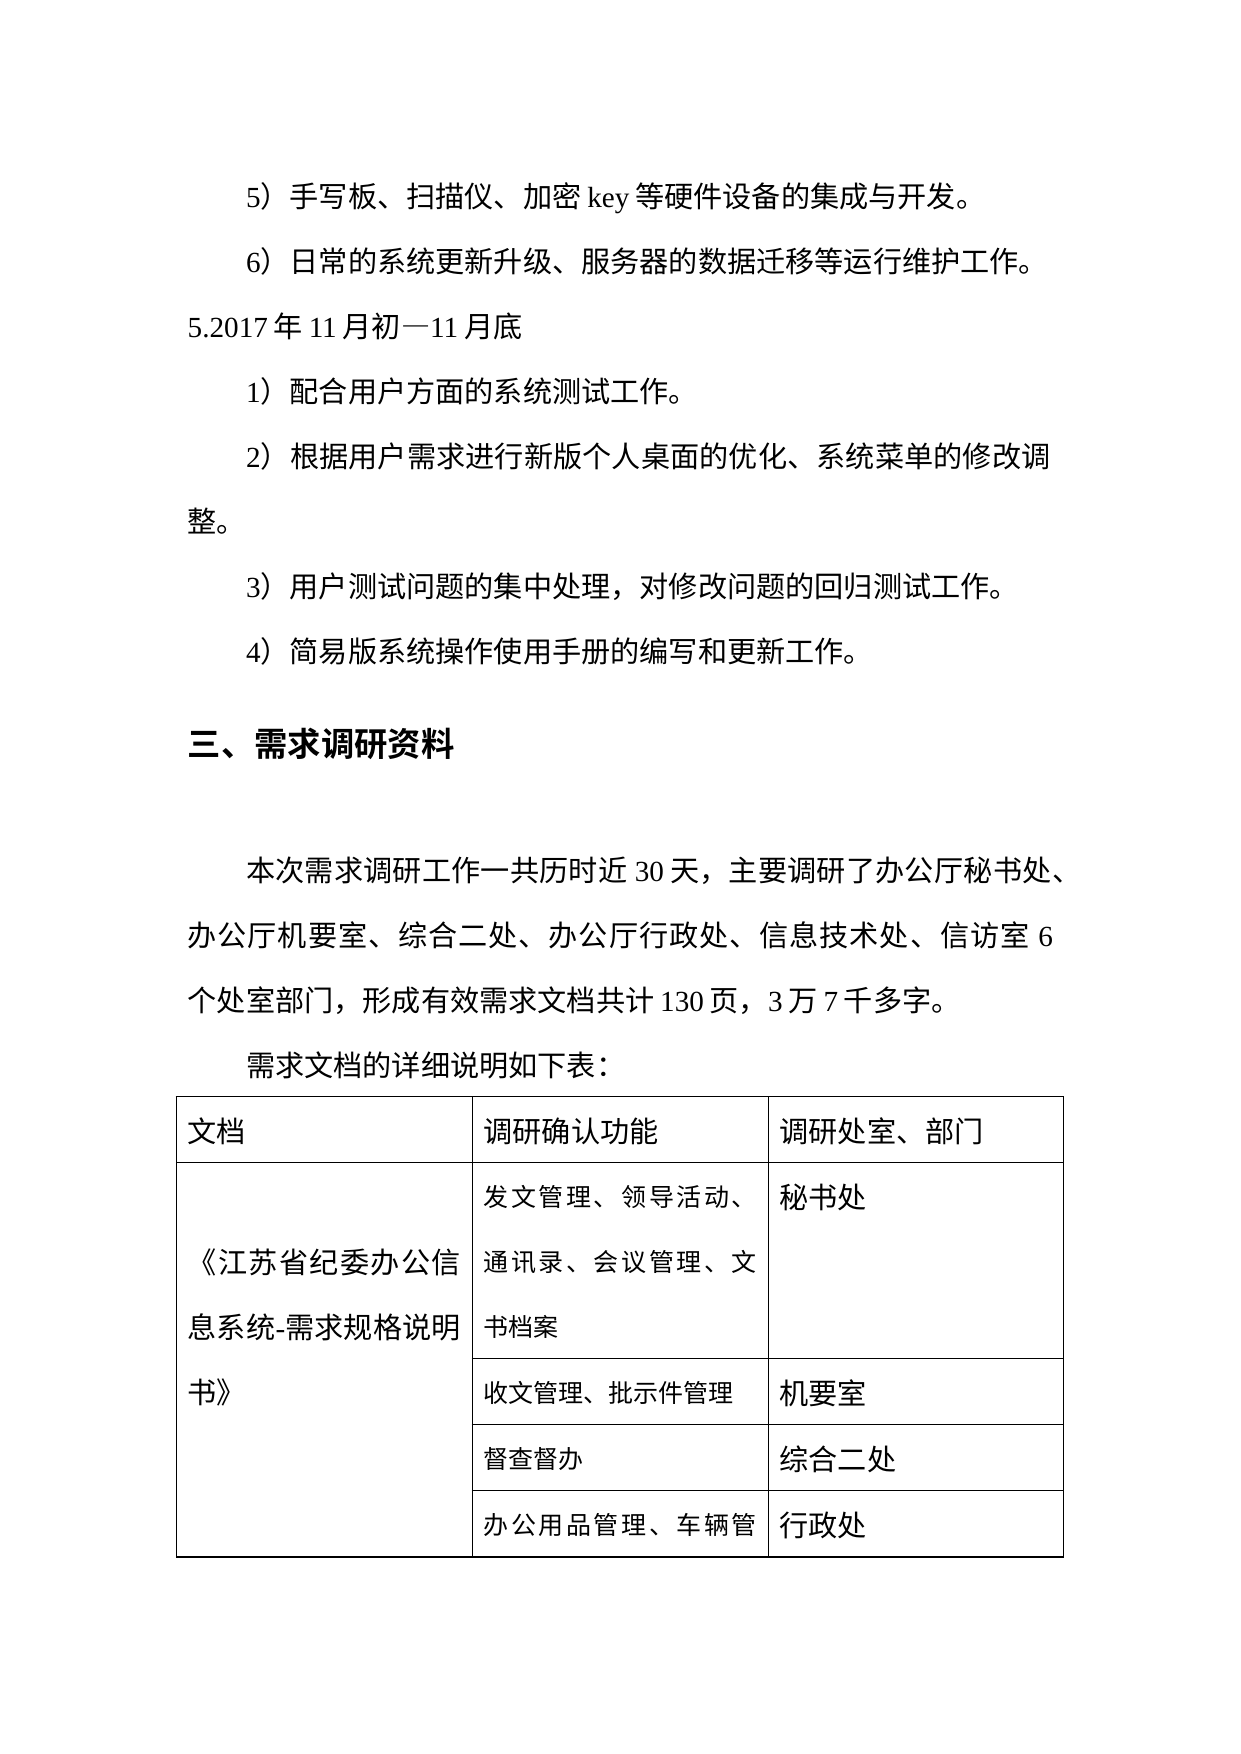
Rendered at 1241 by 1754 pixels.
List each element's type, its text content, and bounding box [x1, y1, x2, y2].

table_header 文档 [177, 1097, 472, 1162]
table_header 调研处室、部门 [769, 1097, 1063, 1162]
text 5）手写板、扫描仪、加密key等硬件设备的集成与开发。 [187, 162, 1053, 227]
table_cell 收文管理、批示件管理 [473, 1359, 768, 1424]
table_cell 行政处 [769, 1491, 1063, 1556]
table_cell 秘书处 [769, 1163, 1063, 1358]
text 1）配合用户方面的系统测试工作。 [187, 357, 1053, 422]
text 6）日常的系统更新升级、服务器的数据迁移等运行维护工作。 [187, 227, 1053, 292]
table_cell 办公用品管理、车辆管理 [473, 1491, 768, 1556]
text 3）用户测试问题的集中处理，对修改问题的回归测试工作。 [187, 552, 1053, 617]
text 本次需求调研工作一共历时近30天，主要调研了办公厅秘书处、办公厅机要室、综合二处、办公厅行政处、信息技术处、信访室6个处室部门，形成有效需求文档共计130页，3万7千多字。 [187, 836, 1053, 1031]
table_cell 《江苏省纪委办公信息系统-需求规格说明书》 [177, 1163, 472, 1556]
text 5.2017年11月初—11月底 [187, 292, 1053, 357]
table_cell 督查督办 [473, 1425, 768, 1490]
text 4）简易版系统操作使用手册的编写和更新工作。 [187, 617, 1053, 682]
text 2）根据用户需求进行新版个人桌面的优化、系统菜单的修改调整。 [187, 422, 1053, 552]
table_header 调研确认功能 [473, 1097, 768, 1162]
table_cell 机要室 [769, 1359, 1063, 1424]
table_cell 综合二处 [769, 1425, 1063, 1490]
subtitle 三、需求调研资料 [187, 709, 1053, 774]
text 需求文档的详细说明如下表： [187, 1031, 1053, 1096]
table_cell 发文管理、领导活动、通讯录、会议管理、文书档案 [473, 1163, 768, 1358]
